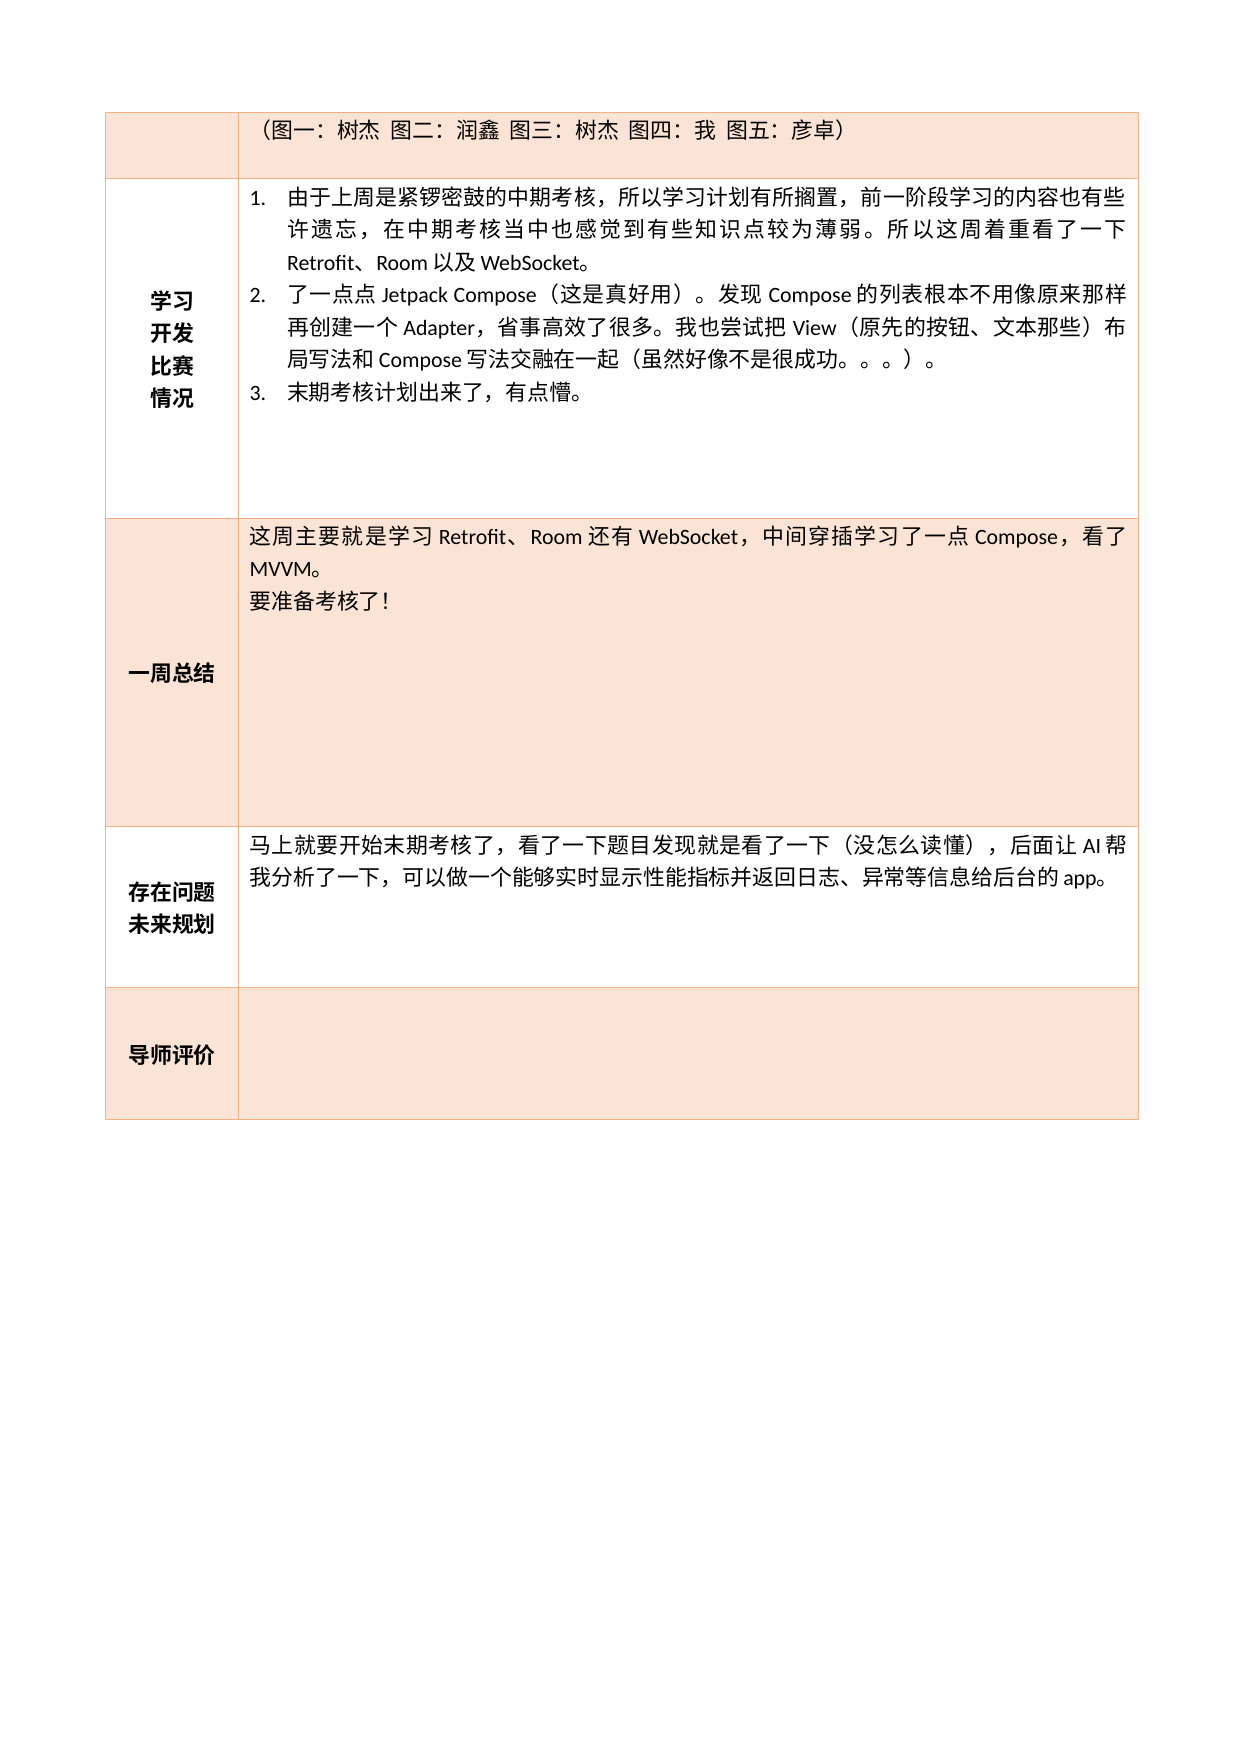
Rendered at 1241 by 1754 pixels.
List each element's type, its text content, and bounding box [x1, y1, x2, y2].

table_cell 一周总结 [106, 519, 238, 826]
table_cell 学习 开发 比赛 情况 [106, 179, 238, 517]
table_cell [239, 988, 1138, 1119]
table_cell 导师评价 [106, 988, 238, 1119]
table_cell 马上就要开始末期考核了，看了一下题目发现就是看了一下（没怎么读懂），后面让AI帮我分析了一下，可以做一个能够实时显示性能指标并返回日志、异常等信息给后台的app。 [239, 827, 1138, 987]
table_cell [239, 113, 1138, 178]
table_cell 存在问题 未来规划 [106, 827, 238, 987]
table_cell 由于上周是紧锣密鼓的中期考核，所以学习计划有所搁置，前一阶段学习的内容也有些许遗忘，在中期考核当中也感觉到有些知识点较为薄弱。所以这周着重看了一下Retrofit、Room以及WebSocket。 了一点点Jetpack Compose（这是真好用）。发现Compose的列表根本不用像原来那样再创建一个Adapter，省事高效了很多。我也尝试把View（原先的按钮、文本那些）布局写法和Compose写法交融在一起（虽然好像不是很成功。。。）。 末期考核计划出来了，有点懵。 [239, 179, 1138, 517]
table_cell 这周主要就是学习Retrofit、Room还有WebSocket，中间穿插学习了一点Compose，看了MVVM。 要准备考核了！ [239, 519, 1138, 826]
table_cell 生活随记 [106, 113, 238, 178]
